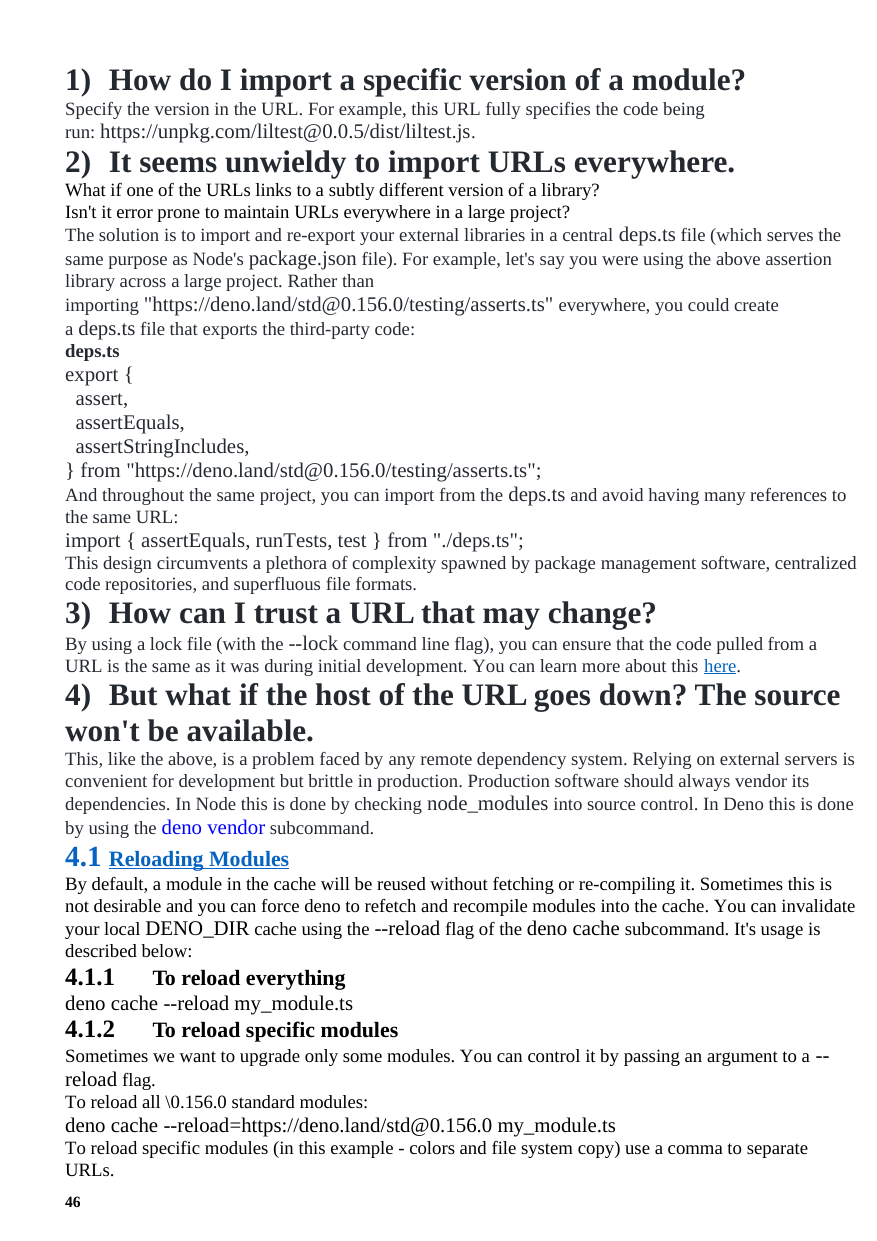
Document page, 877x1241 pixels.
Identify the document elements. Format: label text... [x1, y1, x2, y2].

text Specify the version in the URL. For example, this URL fully specifies the code being run: https://unpkg.com/liltest@0.0.5/dist/liltest.js. [65, 97, 859, 143]
text Sometimes we want to upgrade only some modules. You can control it by passing an argument to a --reload flag. [65, 1043, 859, 1091]
text deno cache --reload=https://deno.land/std@0.156.0 my_module.ts [65, 1113, 859, 1137]
text The solution is to import and re-export your external libraries in a central deps.ts file (which serves the same purpose as Node's package.json file). For example, let's say you were using the above assertion library across a large project. Rather than importing "https://deno.land/std@0.156.0/testing/asserts.ts" everywhere, you could create a deps.ts file that exports the third-party code: [65, 222, 859, 340]
text This design circumvents a plethora of complexity spawned by package management software, centralized code repositories, and superfluous file formats. [65, 552, 859, 595]
list It seems unwieldy to import URLs everywhere. [65, 143, 859, 179]
text This, like the above, is a problem faced by any remote dependency system. Relying on external servers is convenient for development but brittle in production. Production software should always vendor its dependencies. In Node this is done by checking node_modules into source control. In Deno this is done by using the deno vendor subcommand. [65, 748, 859, 839]
text deno cache --reload my_module.ts [65, 990, 859, 1014]
text } from "https://deno.land/std@0.156.0/testing/asserts.ts"; [65, 458, 859, 482]
list How can I trust a URL that may change? [65, 595, 859, 631]
list But what if the host of the URL goes down? The source won't be available. [65, 676, 859, 748]
text By using a lock file (with the --lock command line flag), you can ensure that the code pulled from a URL is the same as it was during initial development. You can learn more about this here. [65, 631, 859, 676]
text To reload all \0.156.0 standard modules: [65, 1091, 859, 1113]
text Isn't it error prone to maintain URLs everywhere in a large project? [65, 201, 859, 222]
subtitle Reloading Modules [65, 839, 859, 873]
text To reload specific modules (in this example - colors and file system copy) use a comma to separate URLs. [65, 1137, 859, 1180]
text What if one of the URLs links to a subtly different version of a library? [65, 179, 859, 201]
text import { assertEquals, runTests, test } from "./deps.ts"; [65, 527, 859, 552]
text export { [65, 362, 859, 386]
text assert, [65, 386, 859, 410]
text deps.ts [65, 340, 859, 362]
list How do I import a specific version of a module? [65, 62, 859, 97]
subtitle To reload specific modules [65, 1014, 859, 1043]
text And throughout the same project, you can import from the deps.ts and avoid having many references to the same URL: [65, 482, 859, 527]
text assertEquals, [65, 410, 859, 434]
subtitle To reload everything [65, 962, 859, 990]
text By default, a module in the cache will be reused without fetching or re-compiling it. Sometimes this is not desirable and you can force deno to refetch and recompile modules into the cache. You can invalidate your local DENO_DIR cache using the --reload flag of the deno cache subcommand. It's usage is described below: [65, 873, 859, 962]
text assertStringIncludes, [65, 434, 859, 458]
